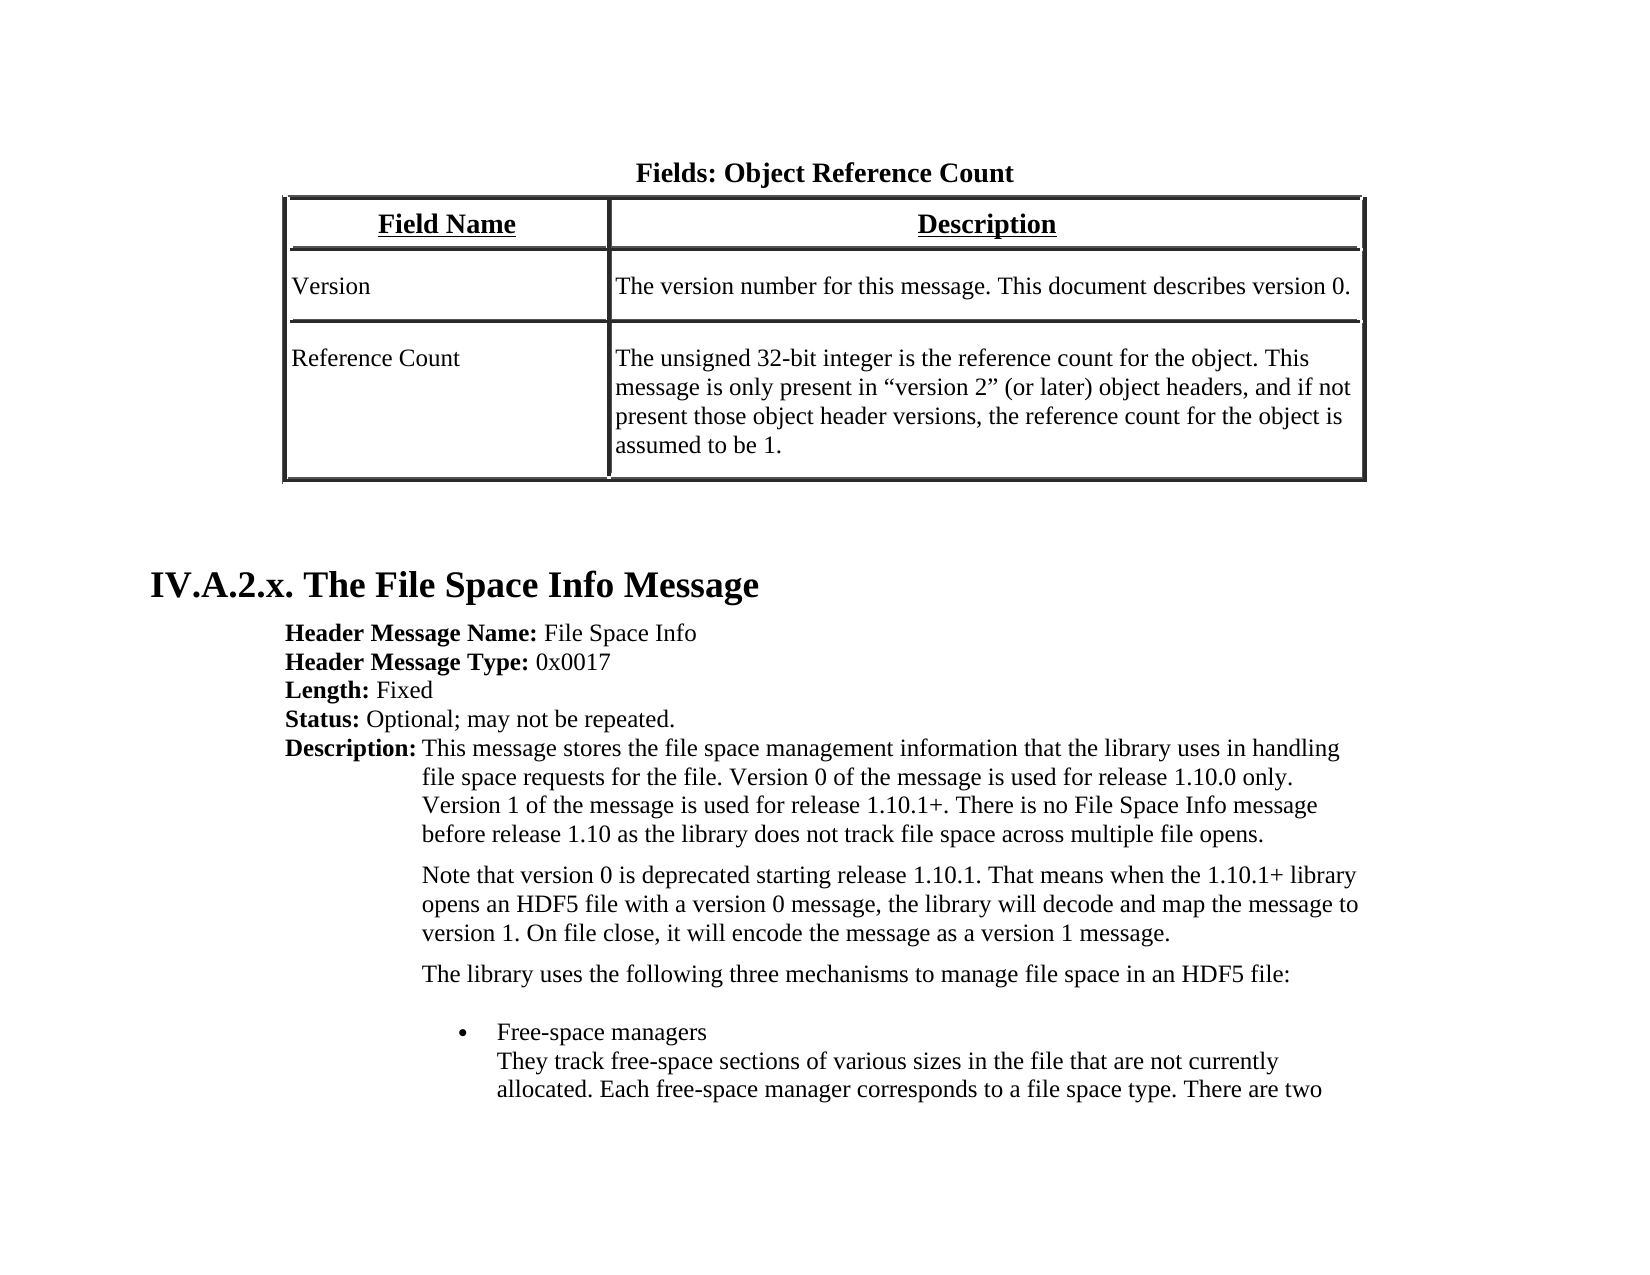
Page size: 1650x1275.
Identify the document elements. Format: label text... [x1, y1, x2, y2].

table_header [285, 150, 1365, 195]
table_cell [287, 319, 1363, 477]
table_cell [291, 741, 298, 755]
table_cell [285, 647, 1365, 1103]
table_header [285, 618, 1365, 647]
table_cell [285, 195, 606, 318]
subtitle IV.A.2.x. The File Space Info Message [150, 562, 1500, 605]
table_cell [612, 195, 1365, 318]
